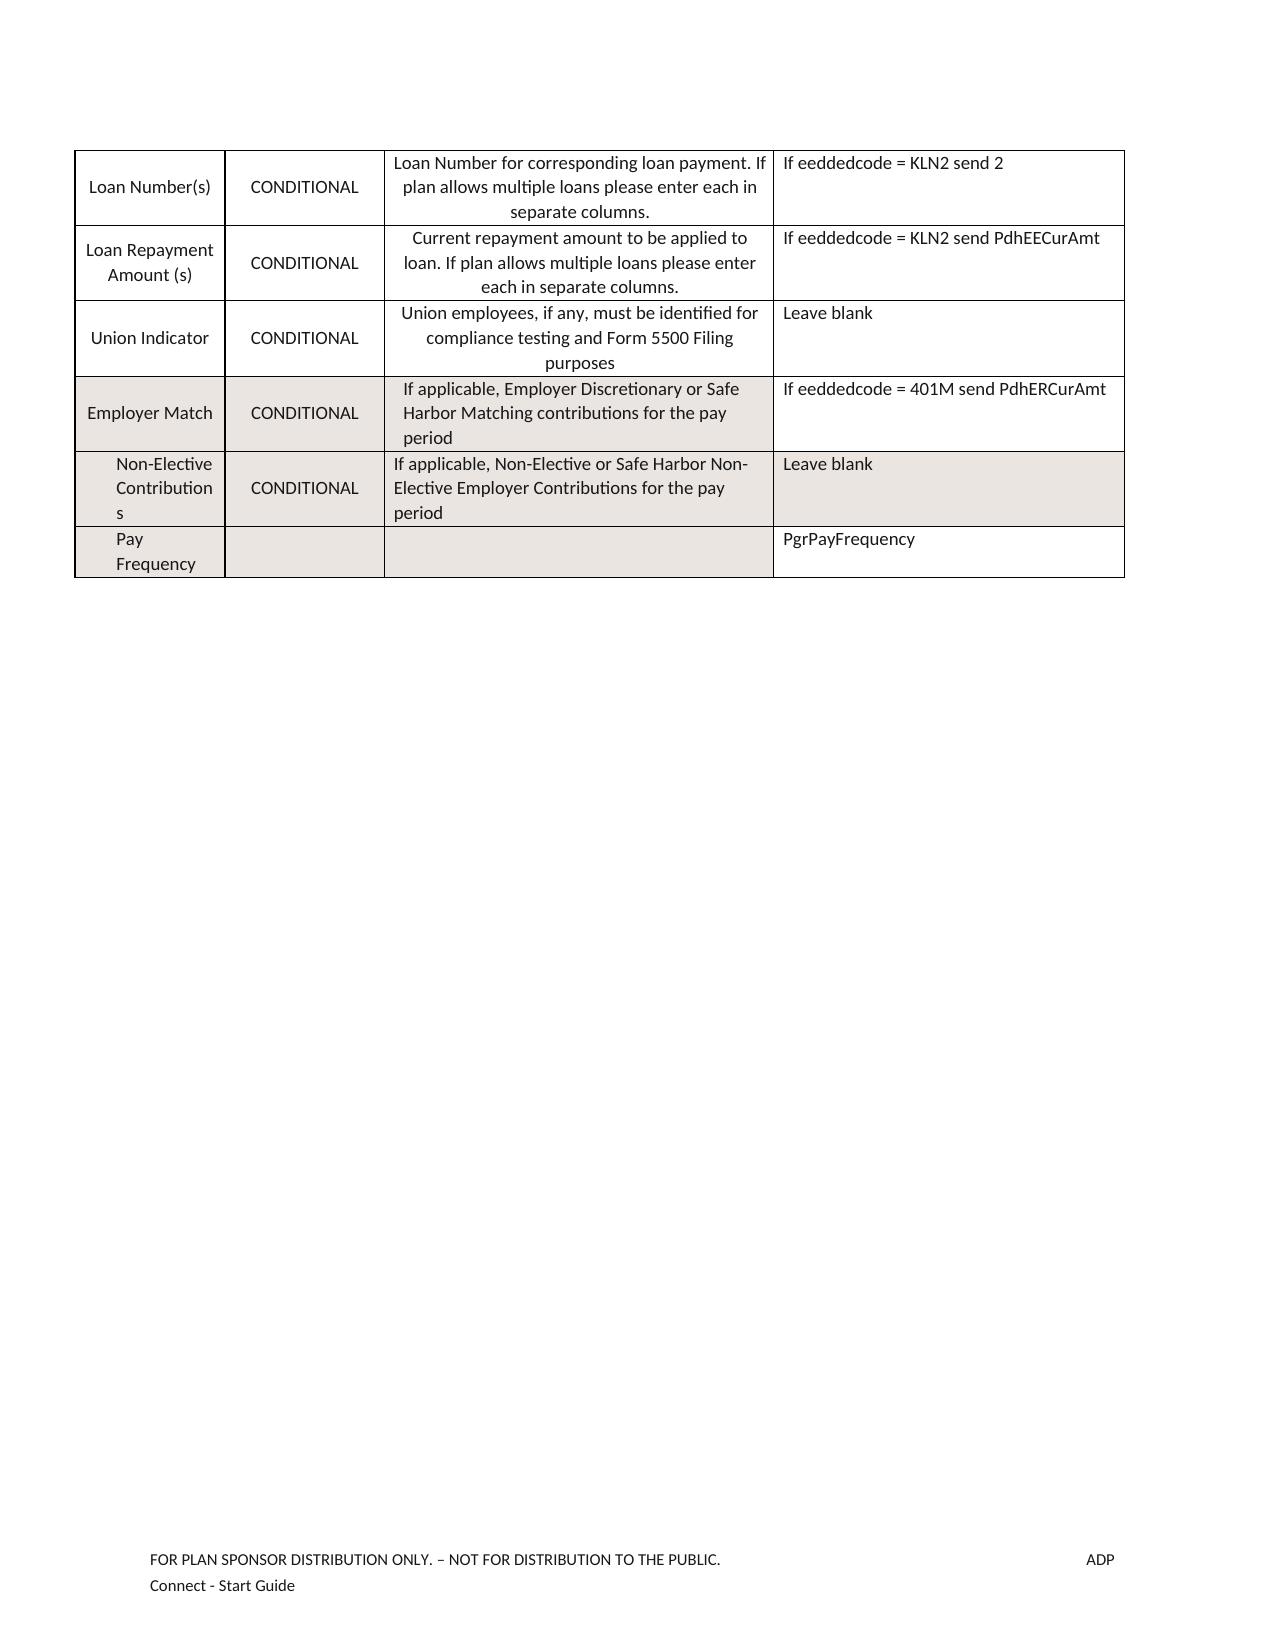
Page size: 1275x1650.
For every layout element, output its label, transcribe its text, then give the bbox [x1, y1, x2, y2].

table_cell CONDITIONAL [226, 452, 384, 526]
table_cell Union employees, if any, must be identified for compliance testing and Form 5500 Filing purposes [385, 301, 773, 376]
table_cell CONDITIONAL [226, 226, 384, 300]
table_cell Union Indicator [76, 301, 224, 376]
table_cell If eeddedcode = 401M send PdhERCurAmt [774, 377, 1124, 451]
table_cell PgrPayFrequency [774, 527, 1124, 577]
table_cell Loan Number for corresponding loan payment. If plan allows multiple loans please enter each in separate columns. [385, 151, 773, 225]
table_cell [226, 527, 384, 577]
table_cell CONDITIONAL [226, 377, 384, 451]
table_cell Pay Frequency [76, 527, 224, 577]
table_cell Non-Elective Contributions [76, 452, 224, 526]
table_cell Loan Number(s) [76, 151, 224, 225]
table_cell If applicable, Non-Elective or Safe Harbor Non-Elective Employer Contributions for the pay period [385, 452, 773, 526]
table_cell Current repayment amount to be applied to loan. If plan allows multiple loans please enter each in separate columns. [385, 226, 773, 300]
table_cell If eeddedcode = KLN2 send PdhEECurAmt [774, 226, 1124, 300]
table_cell Leave blank [774, 301, 1124, 376]
table_cell If applicable, Employer Discretionary or Safe Harbor Matching contributions for the pay period [385, 377, 773, 451]
table_cell Loan Repayment Amount (s) [76, 226, 224, 300]
table_cell [385, 527, 773, 577]
table_cell If eeddedcode = KLN2 send 2 [774, 151, 1124, 225]
table_cell CONDITIONAL [226, 151, 384, 225]
table_cell Employer Match [76, 377, 224, 451]
table_cell CONDITIONAL [226, 301, 384, 376]
table_cell Leave blank [774, 452, 1124, 526]
